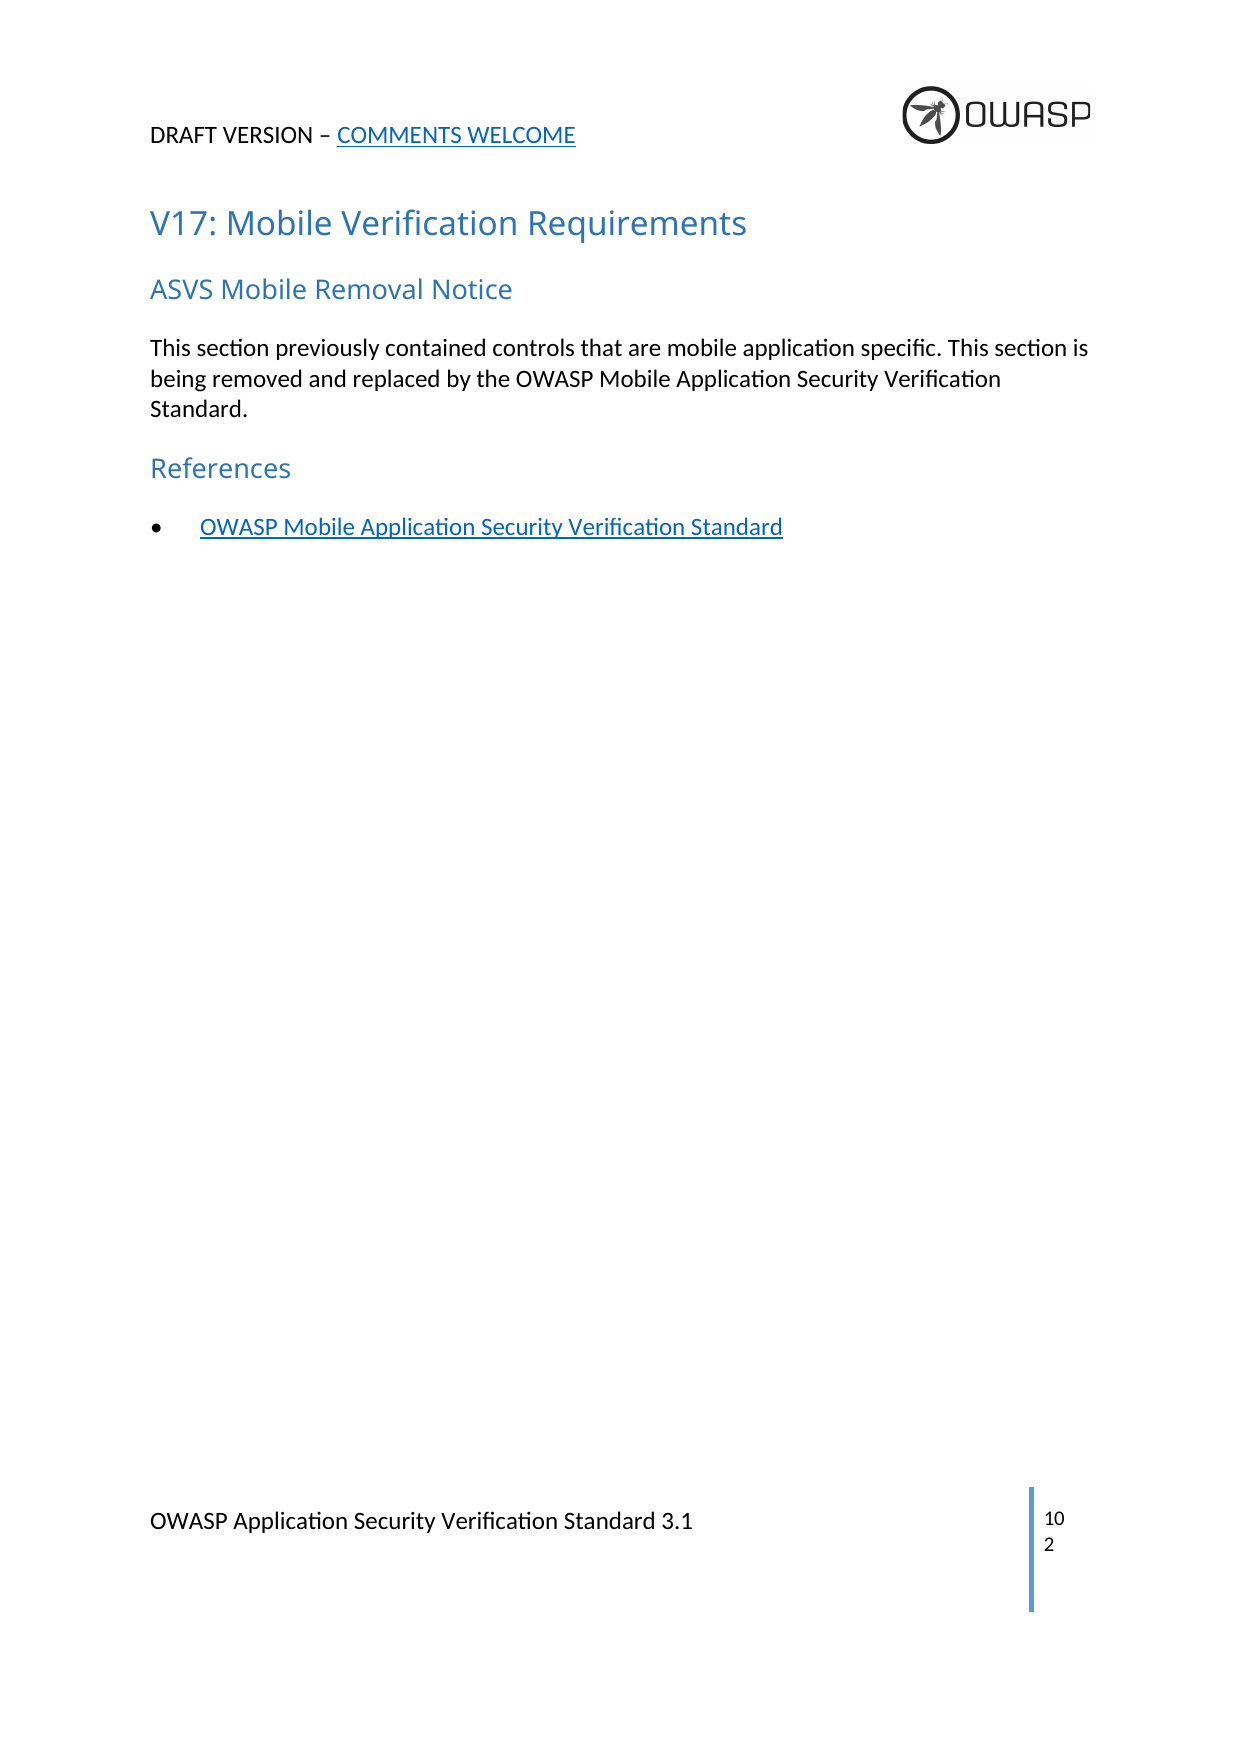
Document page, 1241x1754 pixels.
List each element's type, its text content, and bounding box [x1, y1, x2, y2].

subtitle References [150, 449, 1090, 486]
list OWASP Mobile Application Security Verification Standard [150, 511, 1090, 541]
picture [902, 86, 1091, 144]
subtitle V17: Mobile Verification Requirements [150, 200, 1090, 246]
subtitle ASVS Mobile Removal Notice [150, 271, 1090, 307]
